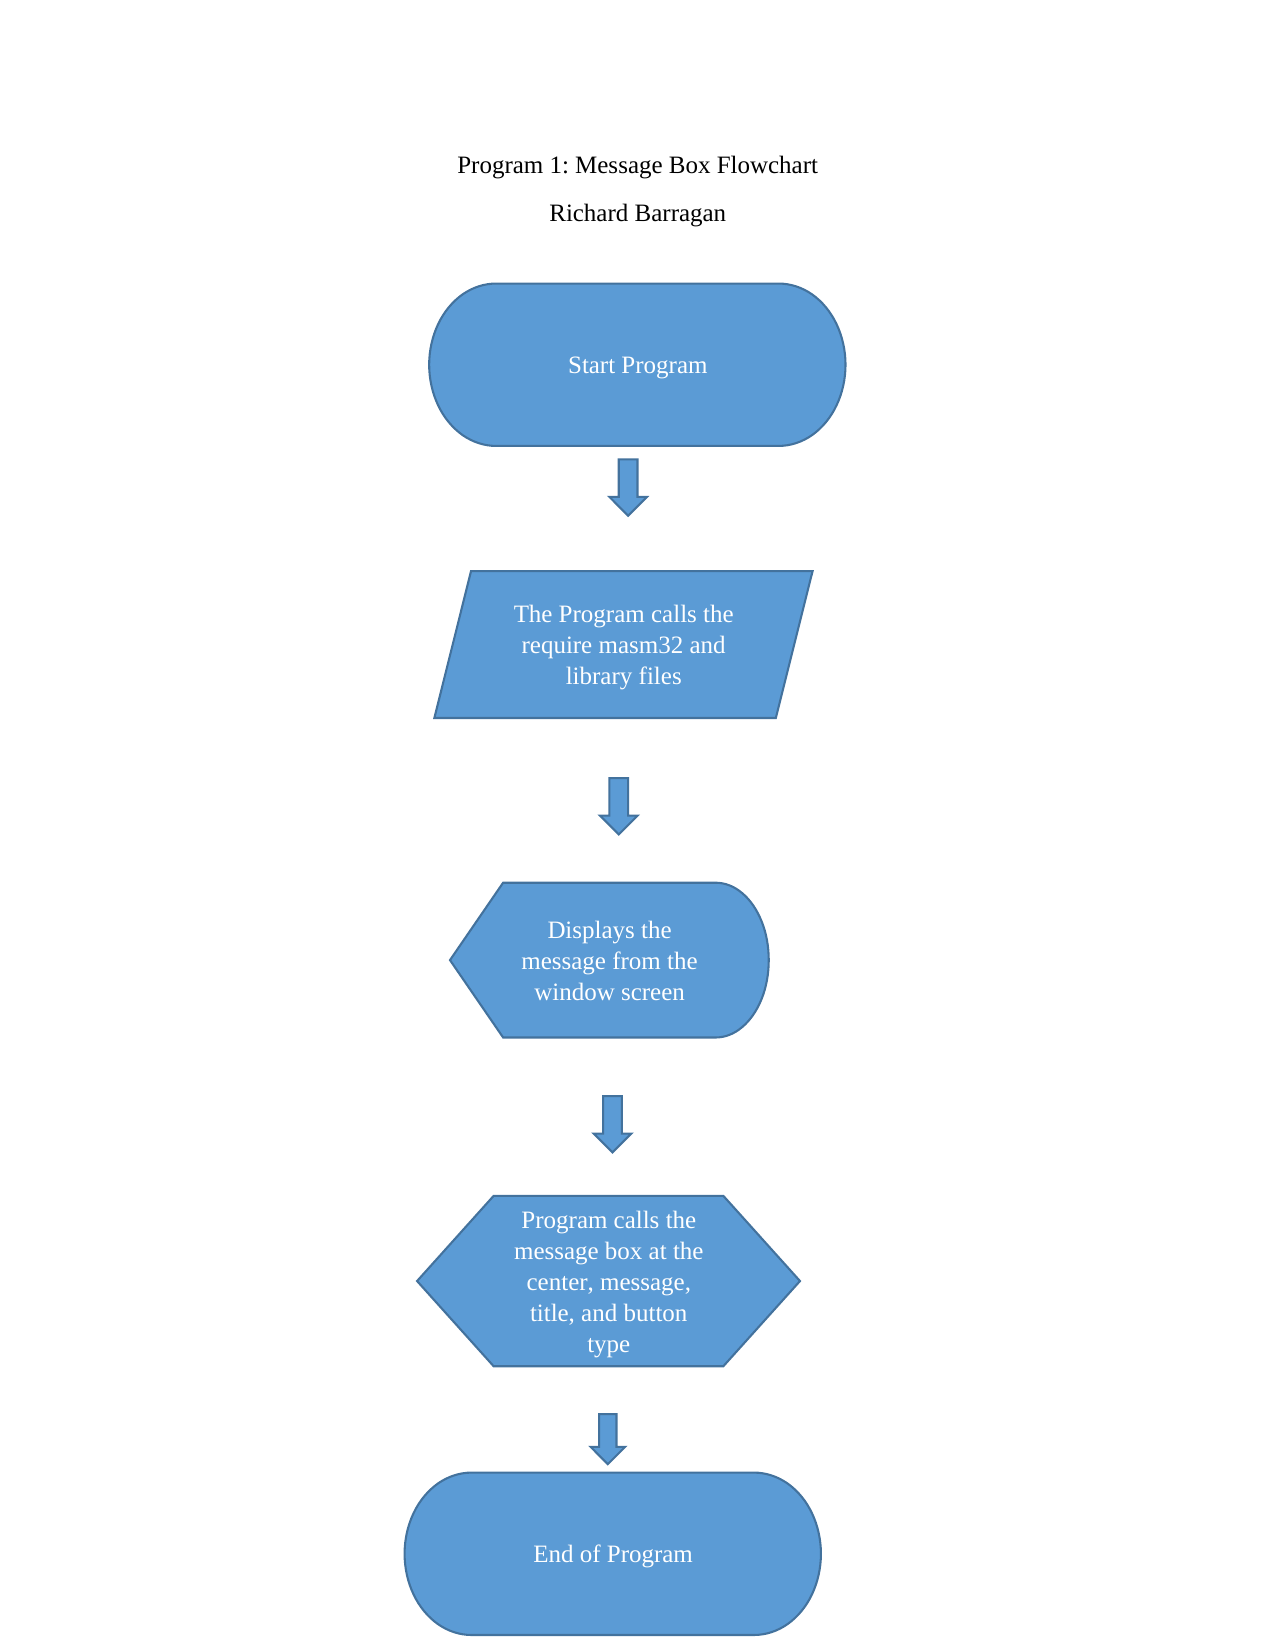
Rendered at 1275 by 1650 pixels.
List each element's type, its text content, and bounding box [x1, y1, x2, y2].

text Program 1: Message Box Flowchart [150, 150, 1125, 179]
text Richard Barragan [150, 198, 1125, 226]
